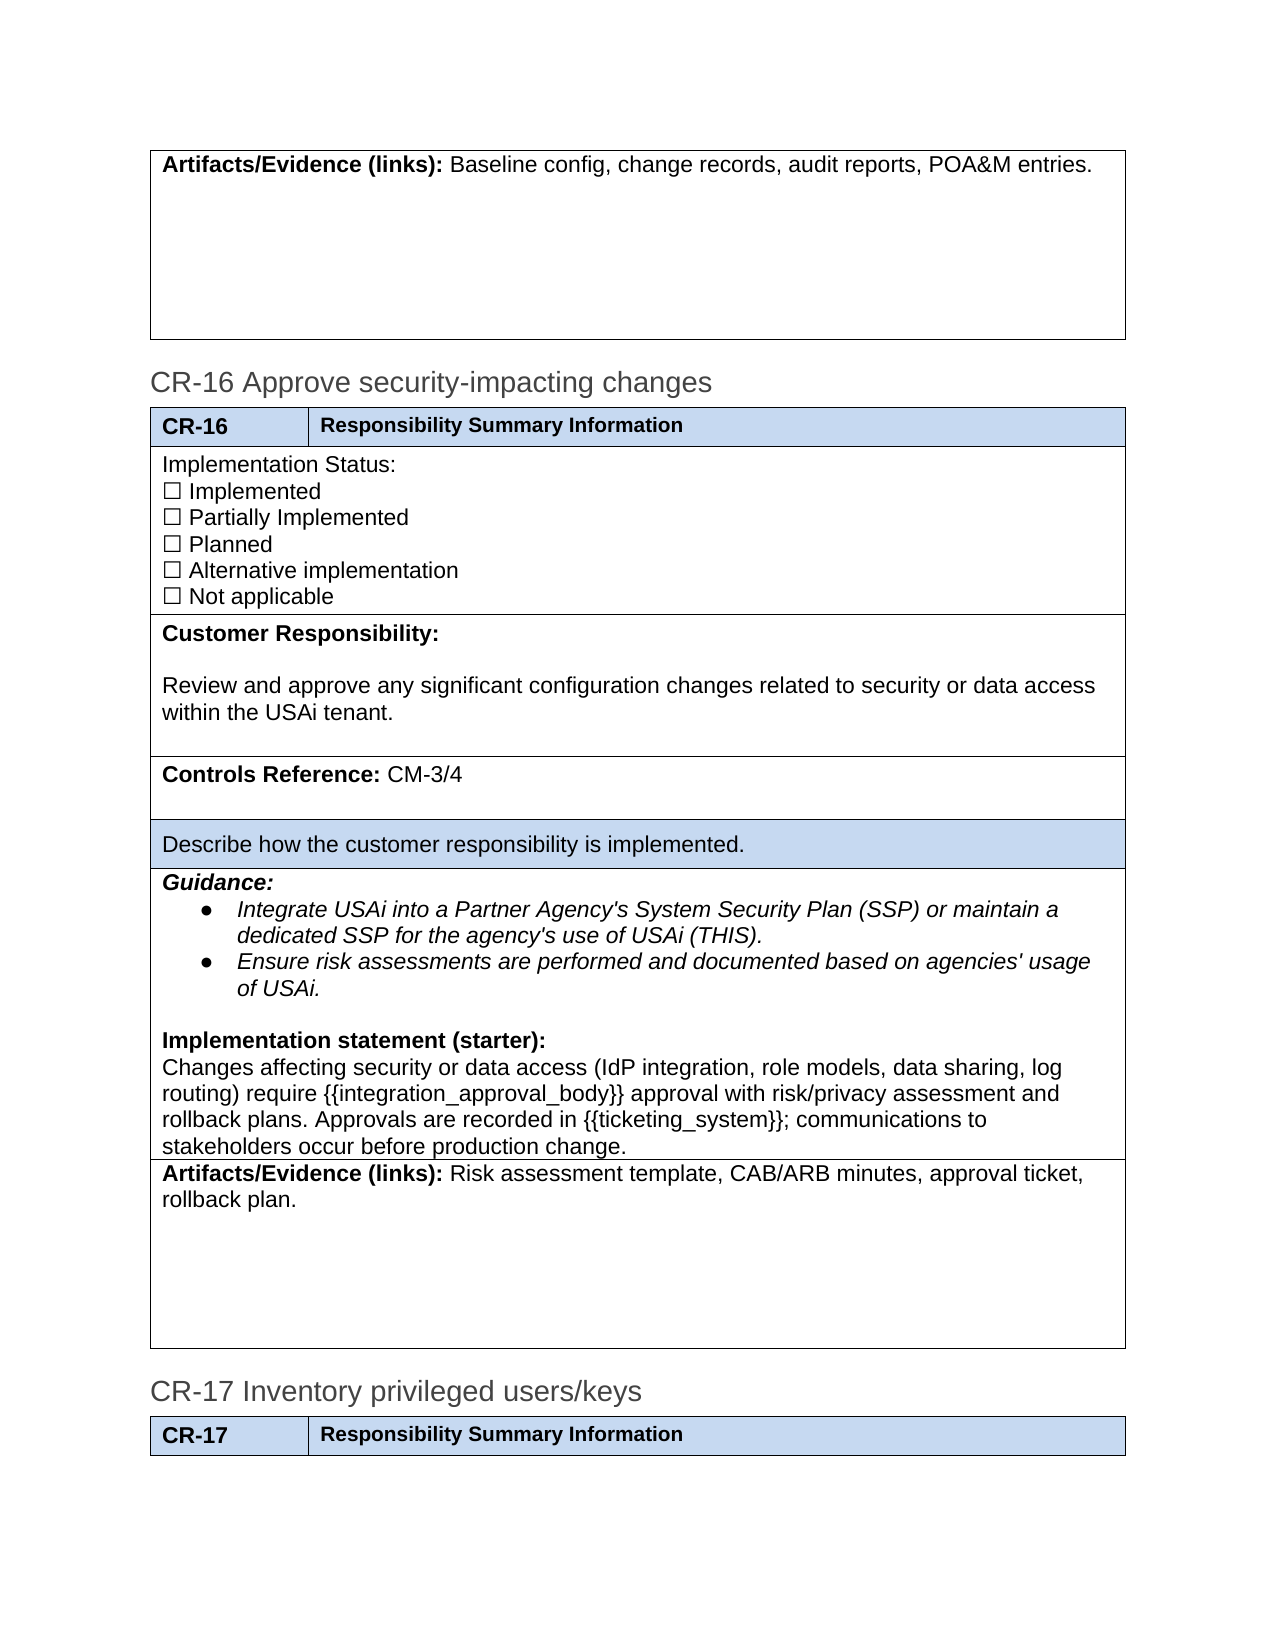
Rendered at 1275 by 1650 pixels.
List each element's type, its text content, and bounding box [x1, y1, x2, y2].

table_header Responsibility Summary Information [309, 408, 1125, 446]
subtitle CR-16 Approve security‑impacting changes [150, 365, 1125, 399]
table_cell Artifacts/Evidence (links): Baseline config, change records, audit reports, POA&M entries. [151, 151, 1125, 339]
table_header Responsibility Summary Information [309, 1417, 1125, 1455]
table_cell Customer Responsibility: Review and approve any significant configuration changes related to security or data access within the USAi tenant. [151, 615, 1125, 756]
table_cell Describe how the customer responsibility is implemented. [151, 820, 1125, 868]
table_header CR-17 [151, 1417, 308, 1455]
table_cell Guidance: Integrate USAi into a Partner Agency's System Security Plan (SSP) or maintain a dedicated SSP for the agency's use of USAi (THIS). Ensure risk assessments are performed and documented based on agencies' usage of USAi. Implementation statement (starter): Changes affecting security or data access (IdP integration, role models, data sharing, log routing) require {{integration_approval_body}} approval with risk/privacy assessment and rollback plans. Approvals are recorded in {{ticketing_system}}; communications to stakeholders occur before production change. [151, 869, 1125, 1159]
subtitle CR-17 Inventory privileged users/keys [150, 1374, 1125, 1408]
table_header CR-16 [151, 408, 308, 446]
table_cell Artifacts/Evidence (links): Risk assessment template, CAB/ARB minutes, approval ticket, rollback plan. [151, 1160, 1125, 1348]
table_cell Controls Reference: CM‑3/4 [151, 757, 1125, 818]
table_cell Implementation Status: ☐ Implemented ☐ Partially Implemented ☐ Planned ☐ Alternative implementation ☐ Not applicable [151, 447, 1125, 614]
